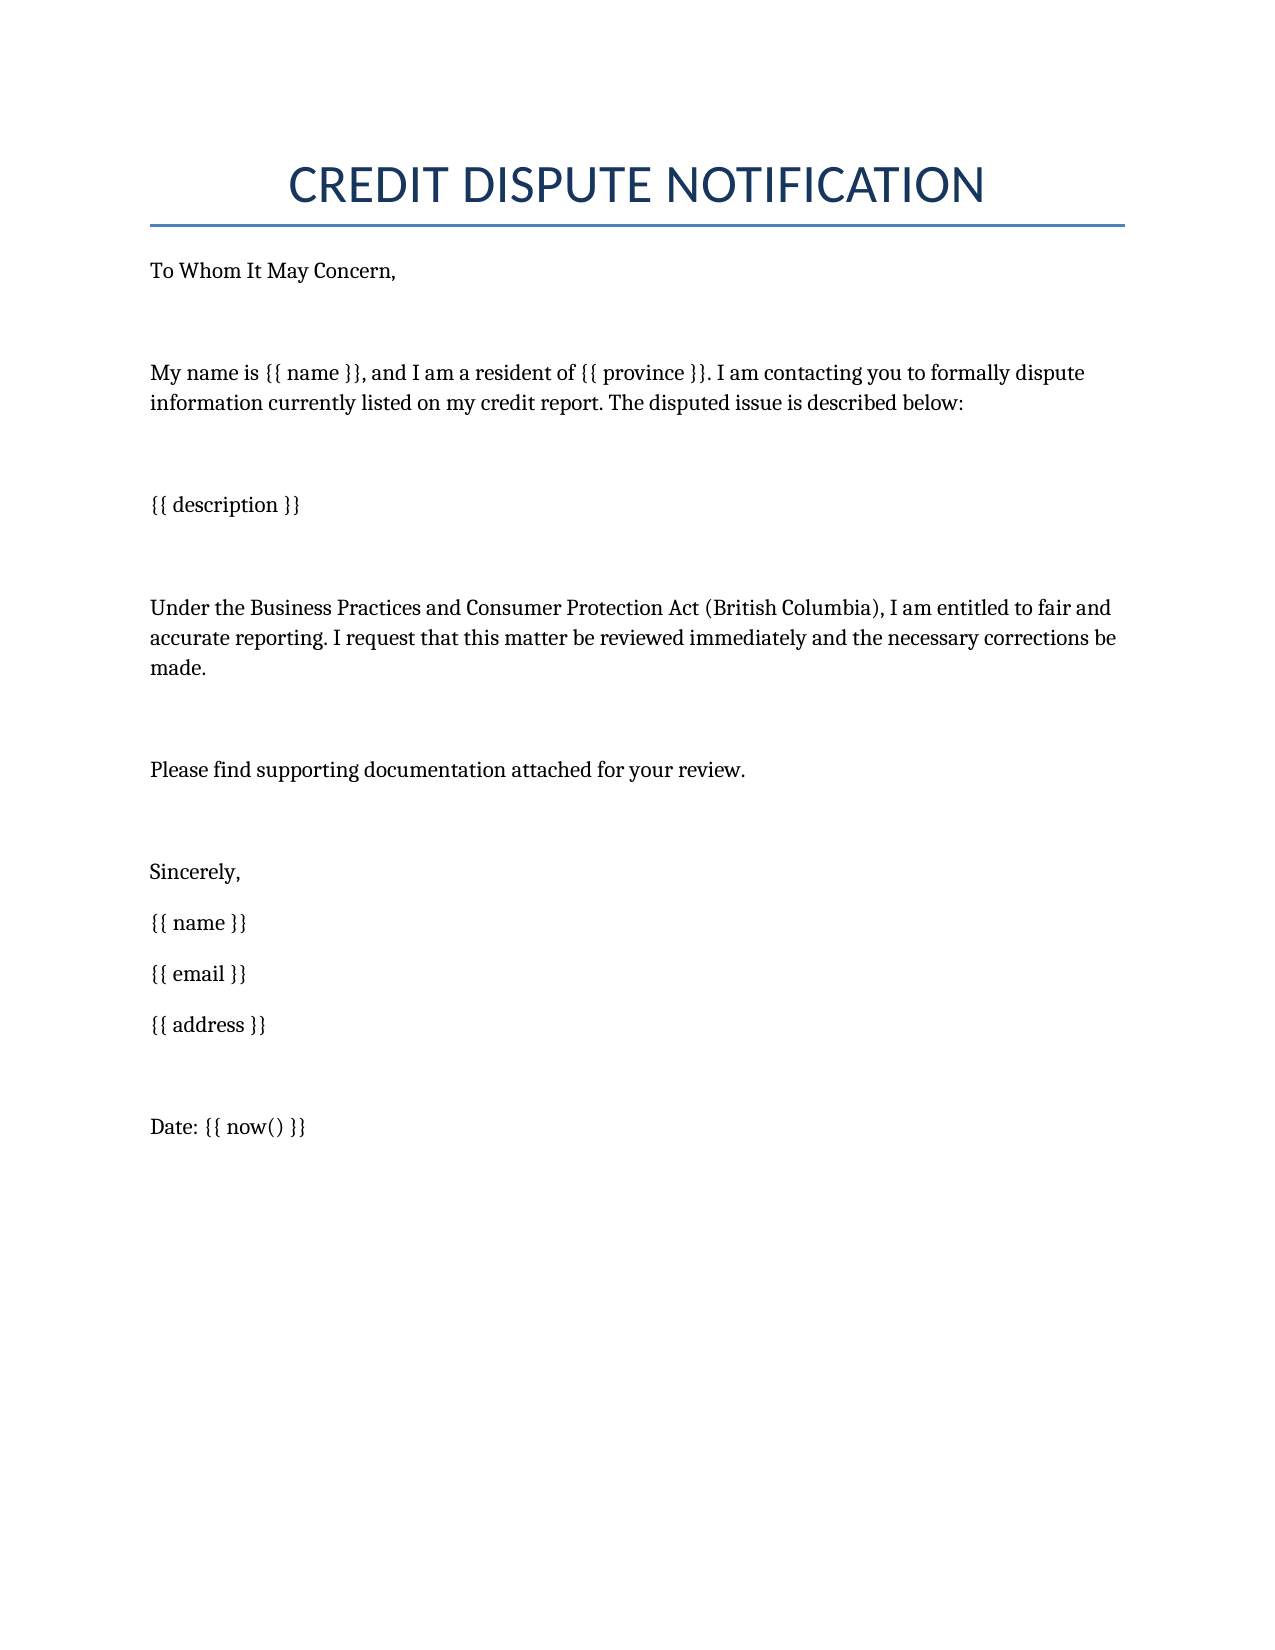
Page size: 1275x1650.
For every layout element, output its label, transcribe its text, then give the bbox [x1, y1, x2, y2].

title CREDIT DISPUTE NOTIFICATION [150, 150, 1125, 224]
text {{ name }} [150, 910, 1125, 936]
text {{ description }} [150, 492, 1125, 518]
text Date: {{ now() }} [150, 1114, 1125, 1140]
text To Whom It May Concern, [150, 258, 1125, 284]
text My name is {{ name }}, and I am a resident of {{ province }}. I am contacting you to formally dispute information currently listed on my credit report. The disputed issue is described below: [150, 360, 1125, 416]
text Please find supporting documentation attached for your review. [150, 757, 1125, 783]
text Under the Business Practices and Consumer Protection Act (British Columbia), I am entitled to fair and accurate reporting. I request that this matter be reviewed immediately and the necessary corrections be made. [150, 594, 1125, 681]
text {{ email }} [150, 961, 1125, 987]
text Sincerely, [150, 859, 1125, 885]
text {{ address }} [150, 1012, 1125, 1038]
